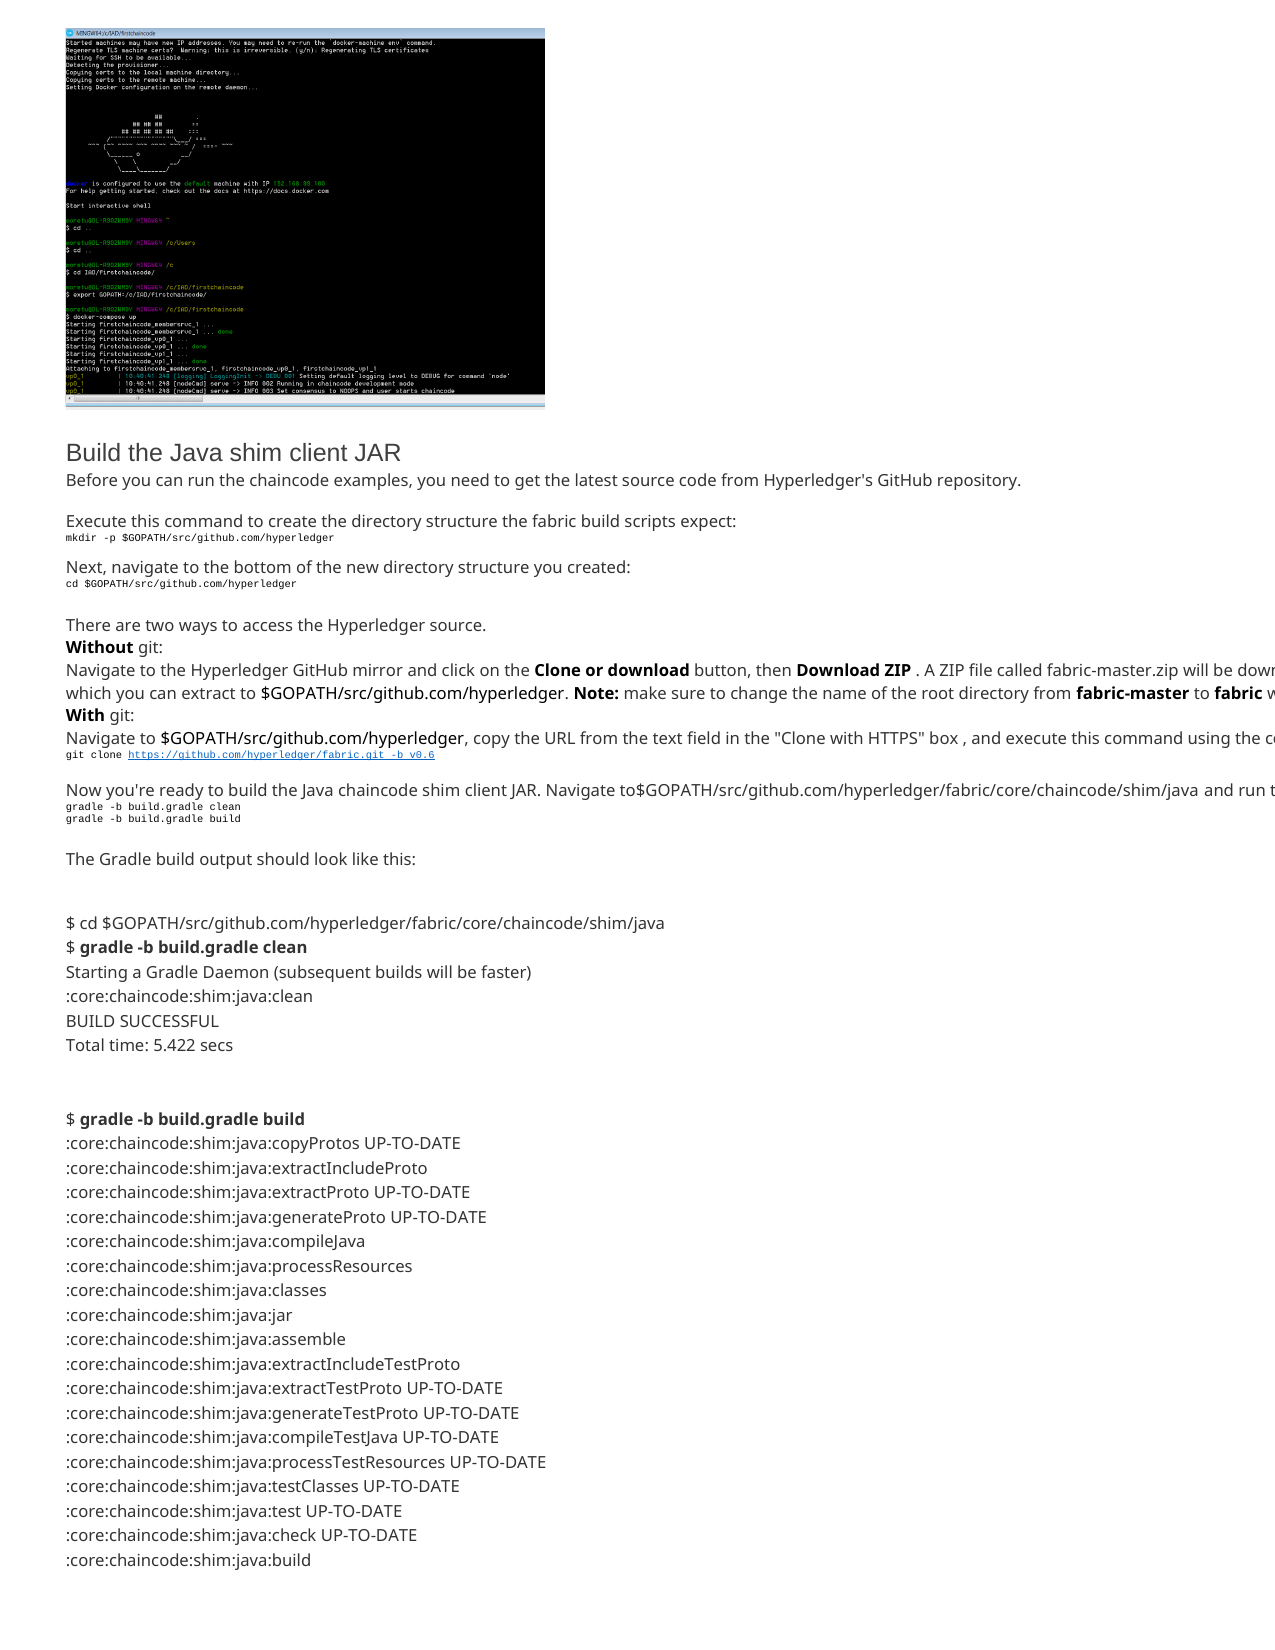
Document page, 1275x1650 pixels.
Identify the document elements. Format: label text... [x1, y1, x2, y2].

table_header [66, 28, 1275, 438]
picture [65, 28, 545, 410]
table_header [66, 871, 1275, 1573]
